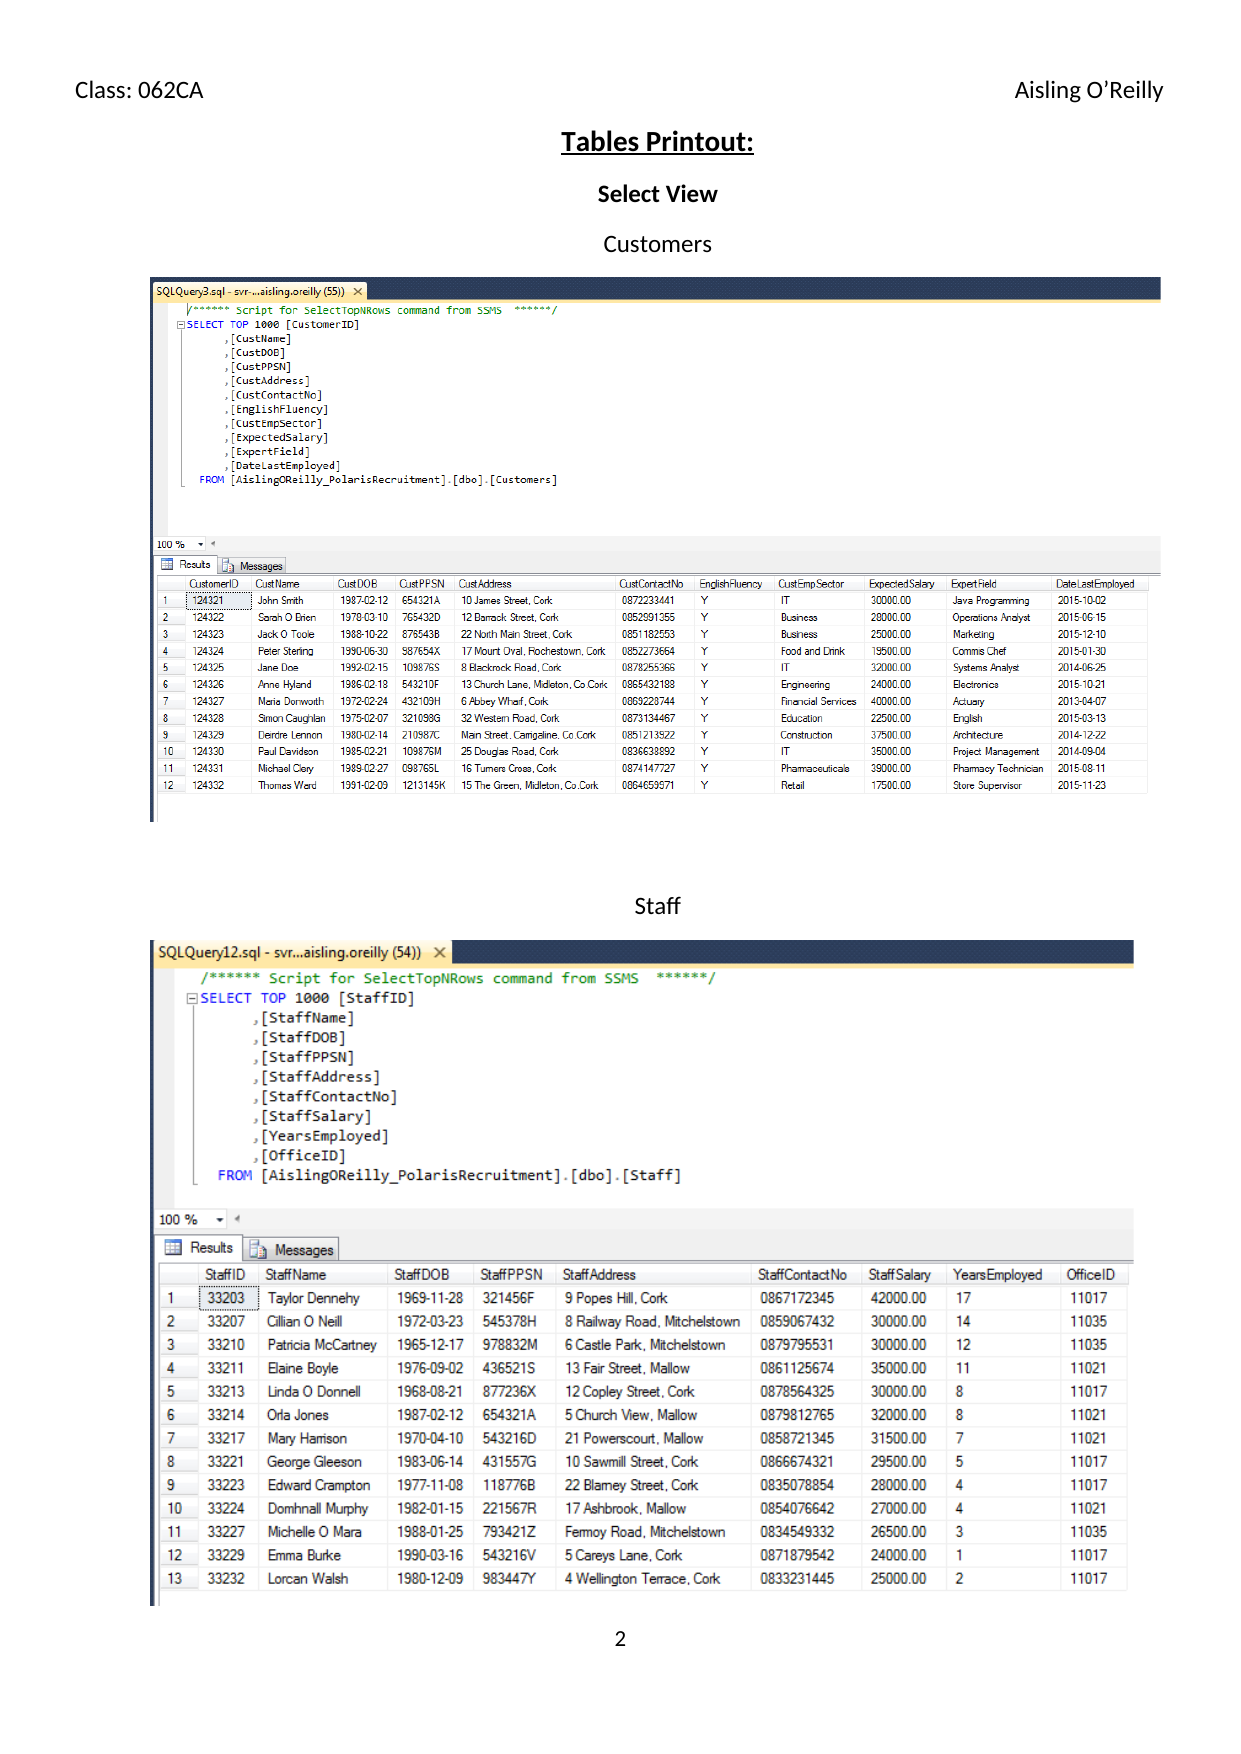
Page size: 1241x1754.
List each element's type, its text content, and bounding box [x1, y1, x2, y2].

picture [150, 940, 1134, 1606]
text Customers [75, 228, 1165, 258]
text Tables Printout: [75, 123, 1165, 159]
text Staff [75, 890, 1165, 921]
picture [150, 277, 1161, 822]
text Select View [75, 178, 1165, 209]
